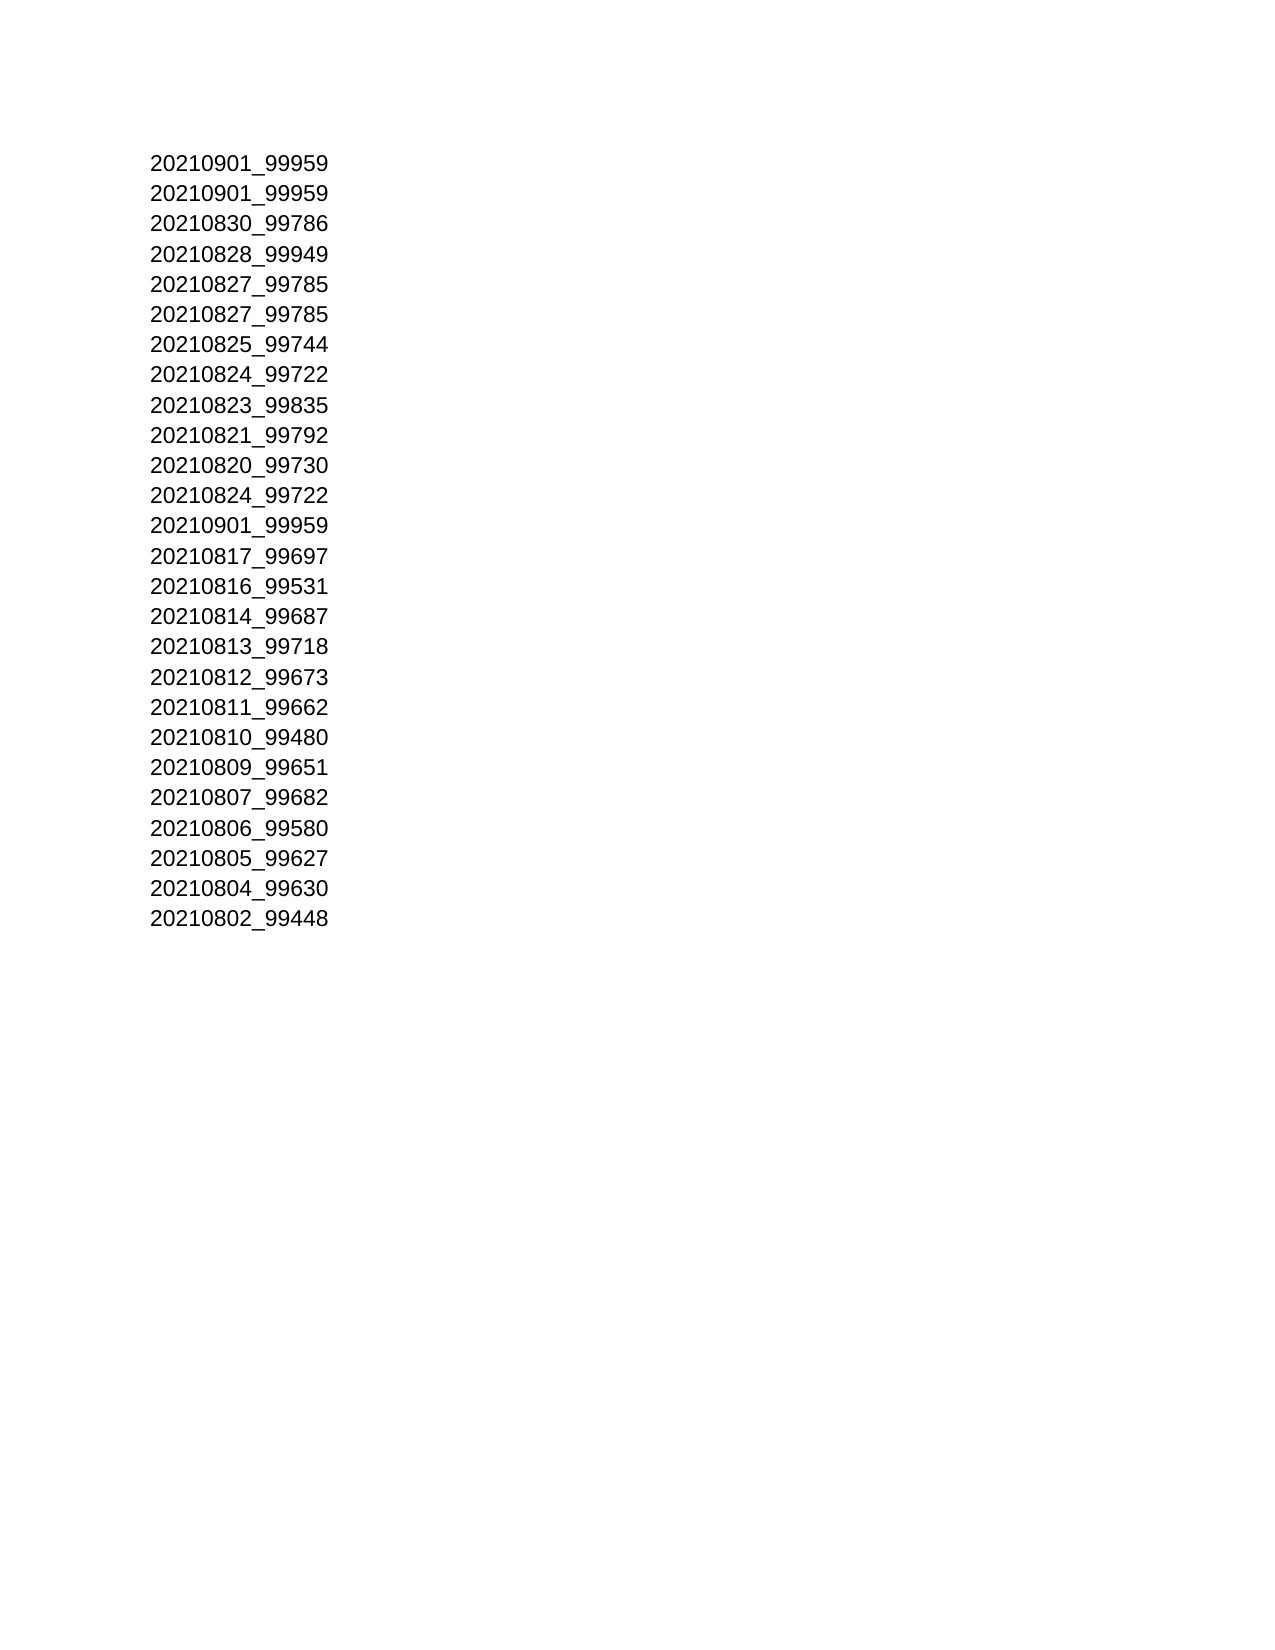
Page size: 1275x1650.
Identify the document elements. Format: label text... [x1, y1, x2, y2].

text 20210817_99697 [150, 543, 1125, 569]
text 20210827_99785 [150, 271, 1125, 297]
text 20210901_99959 [150, 180, 1125, 207]
text 20210805_99627 [150, 845, 1125, 871]
text 20210816_99531 [150, 573, 1125, 599]
text 20210901_99959 [150, 512, 1125, 539]
text 20210812_99673 [150, 663, 1125, 690]
text 20210806_99580 [150, 814, 1125, 841]
text 20210824_99722 [150, 361, 1125, 388]
text 20210811_99662 [150, 694, 1125, 720]
text 20210809_99651 [150, 754, 1125, 781]
text 20210807_99682 [150, 784, 1125, 811]
text 20210824_99722 [150, 482, 1125, 509]
text 20210813_99718 [150, 633, 1125, 660]
text 20210830_99786 [150, 210, 1125, 237]
text 20210810_99480 [150, 724, 1125, 750]
text 20210802_99448 [150, 905, 1125, 932]
text 20210820_99730 [150, 452, 1125, 478]
text 20210828_99949 [150, 241, 1125, 267]
text 20210804_99630 [150, 875, 1125, 901]
text 20210814_99687 [150, 603, 1125, 629]
text 20210825_99744 [150, 331, 1125, 358]
text 20210901_99959 [150, 150, 1125, 176]
text 20210827_99785 [150, 301, 1125, 327]
text 20210821_99792 [150, 422, 1125, 448]
text 20210823_99835 [150, 392, 1125, 418]
